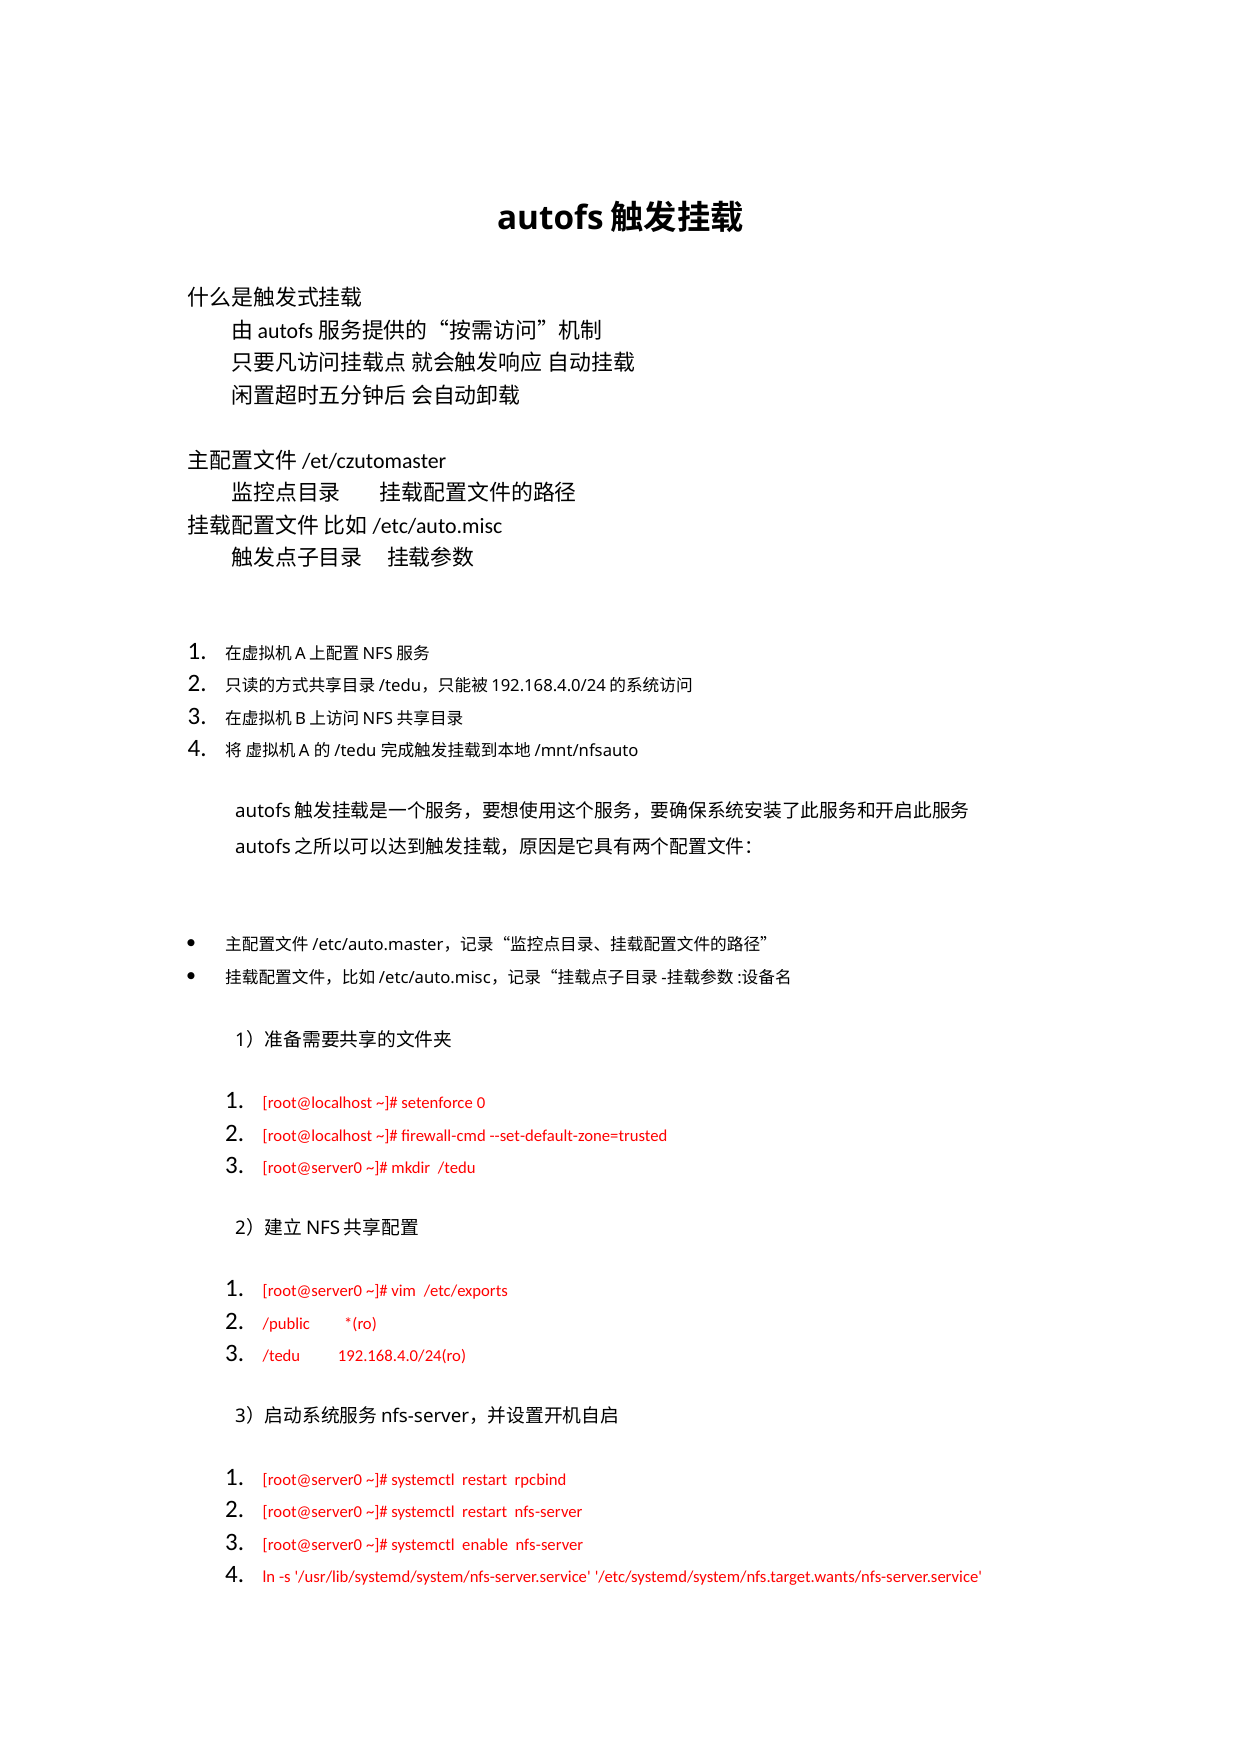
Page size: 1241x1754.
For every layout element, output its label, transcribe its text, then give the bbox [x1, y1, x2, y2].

list [root@localhost ~]# setenforce 0 [225, 1083, 1053, 1116]
text 1）准备需要共享的文件夹 [191, 1022, 1049, 1054]
text autofs触发挂载是一个服务，要想使用这个服务，要确保系统安装了此服务和开启此服务 [191, 793, 1049, 826]
text 主配置文件 /et/czutomaster [187, 442, 1053, 475]
text 监控点目录 挂载配置文件的路径 [187, 475, 1053, 507]
text autofs之所以可以达到触发挂载，原因是它具有两个配置文件： [191, 829, 1049, 862]
list [root@localhost ~]# firewall-cmd --set-default-zone=trusted [225, 1116, 1053, 1148]
list [root@server0 ~]# mkdir /tedu [225, 1148, 1053, 1181]
list 将 虚拟机A 的 /tedu 完成触发挂载到本地 /mnt/nfsauto [187, 732, 1053, 764]
text 触发点子目录 挂载参数 [187, 540, 1053, 572]
text 只要凡访问挂载点 就会触发响应 自动挂载 [187, 345, 1053, 377]
list [root@server0 ~]# systemctl enable nfs-server [225, 1525, 1053, 1557]
list /public *(ro) [225, 1304, 1053, 1337]
list [root@server0 ~]# systemctl restart rpcbind [225, 1460, 1053, 1492]
list 挂载配置文件，比如 /etc/auto.misc，记录“挂载点子目录 -挂载参数 :设备名 [187, 960, 1053, 992]
text 2）建立NFS共享配置 [191, 1210, 1049, 1242]
list 在虚拟机A上配置NFS服务 [187, 634, 1053, 667]
text 什么是触发式挂载 [187, 280, 1053, 312]
text 3）启动系统服务nfs-server，并设置开机自启 [191, 1398, 1049, 1431]
subtitle autofs触发挂载 [187, 182, 1053, 247]
list 只读的方式共享目录 /tedu，只能被192.168.4.0/24的系统访问 [187, 667, 1053, 699]
list [root@server0 ~]# vim /etc/exports [225, 1272, 1053, 1304]
text 由autofs 服务提供的“按需访问”机制 [187, 312, 1053, 345]
list 在虚拟机B上访问NFS共享目录 [187, 699, 1053, 732]
list 主配置文件 /etc/auto.master，记录“监控点目录、挂载配置文件的路径” [187, 927, 1053, 960]
text 闲置超时五分钟后 会自动卸载 [187, 377, 1053, 410]
list [root@server0 ~]# systemctl restart nfs-server [225, 1492, 1053, 1525]
text 挂载配置文件 比如 /etc/auto.misc [187, 507, 1053, 540]
list /tedu 192.168.4.0/24(ro) [225, 1337, 1053, 1369]
list ln -s '/usr/lib/systemd/system/nfs-server.service' '/etc/systemd/system/nfs.target.wants/nfs-server.service' [225, 1557, 1053, 1590]
